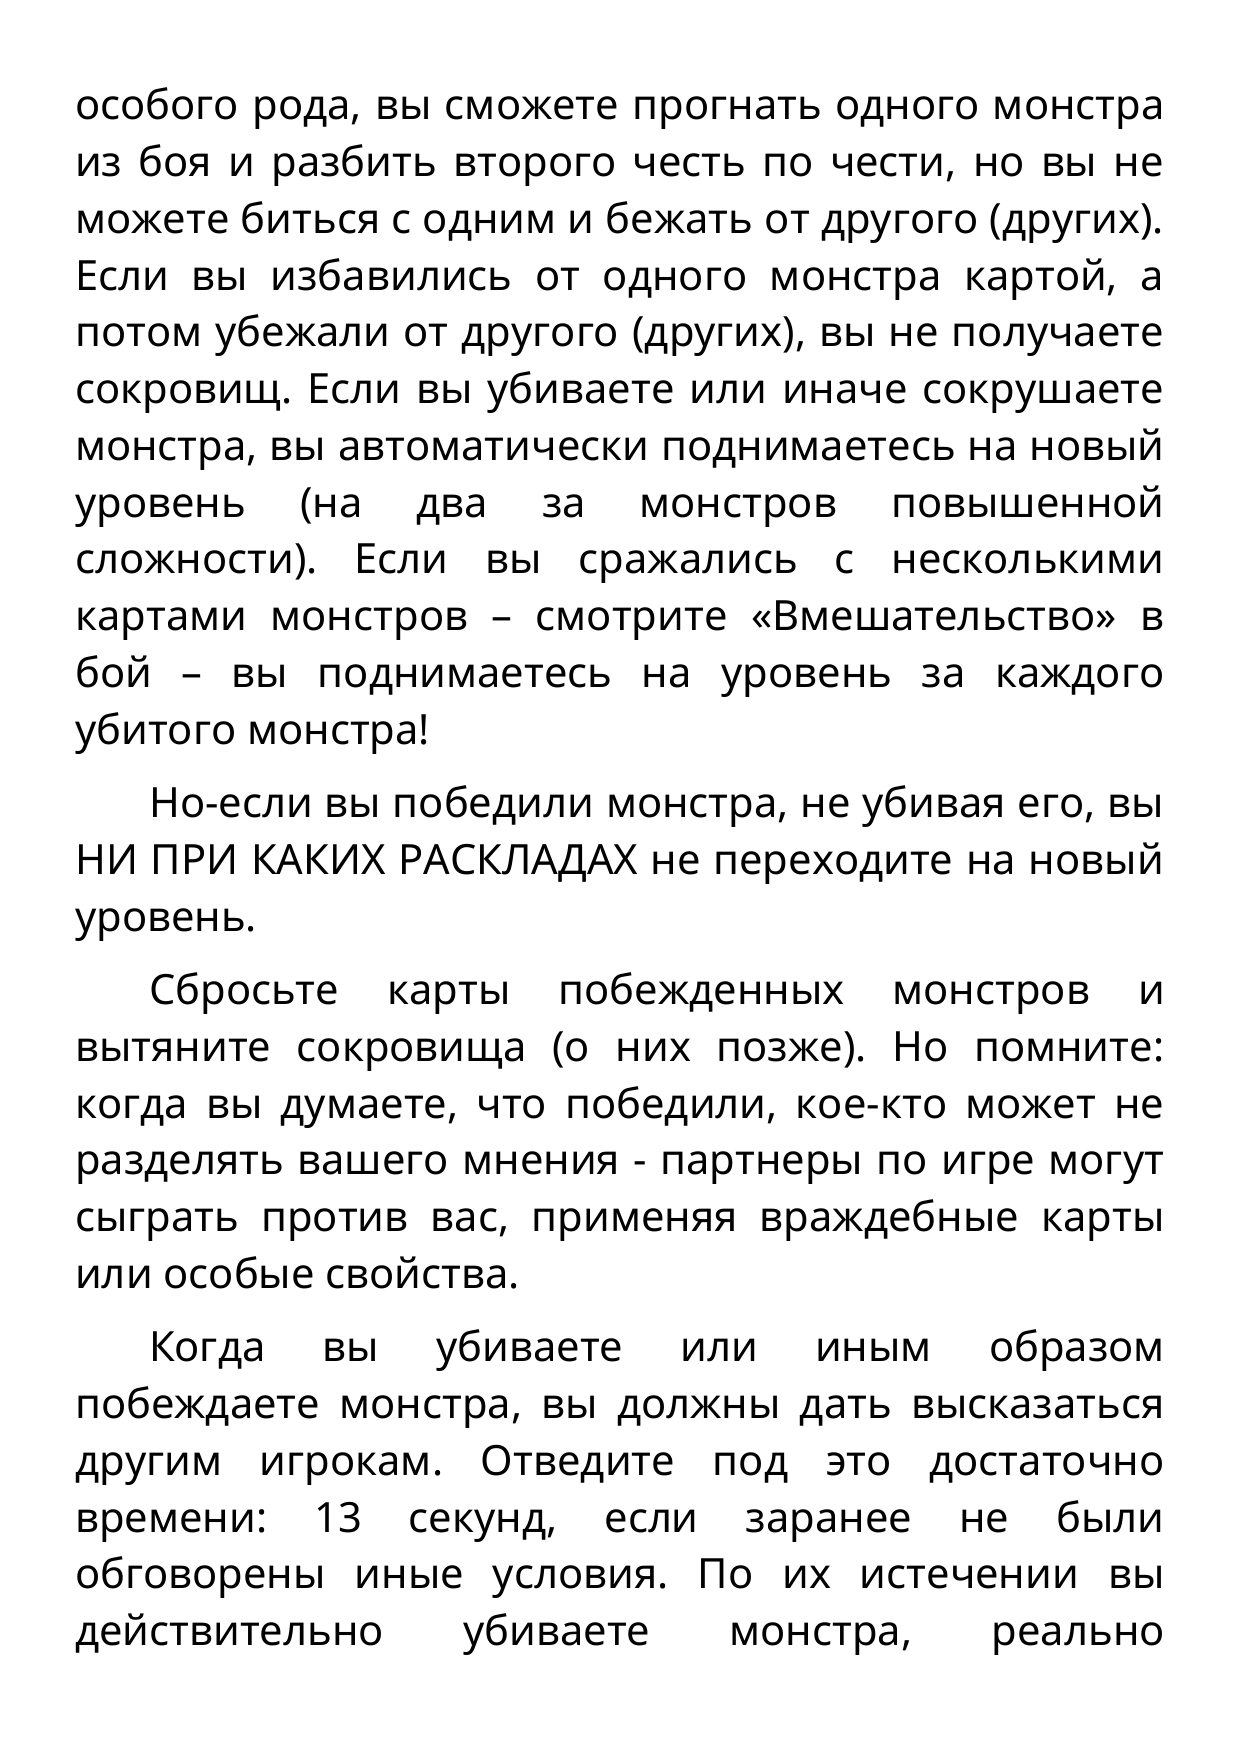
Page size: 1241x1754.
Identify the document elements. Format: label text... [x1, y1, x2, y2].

text Но-если вы победили монстра, не убивая его, вы НИ ПРИ КАКИХ РАСКЛАДАХ не переходите на новый уровень. [75, 773, 1165, 943]
text Сбросьте карты побежденных монстров и вытяните сокровища (о них позже). Но помните: когда вы думаете, что победили, кое-кто может не разделять вашего мнения - партнеры по игре могут сыграть против вас, применяя враждебные карты или особые свойства. [75, 960, 1165, 1301]
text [75, 75, 1165, 756]
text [75, 1317, 1165, 1658]
